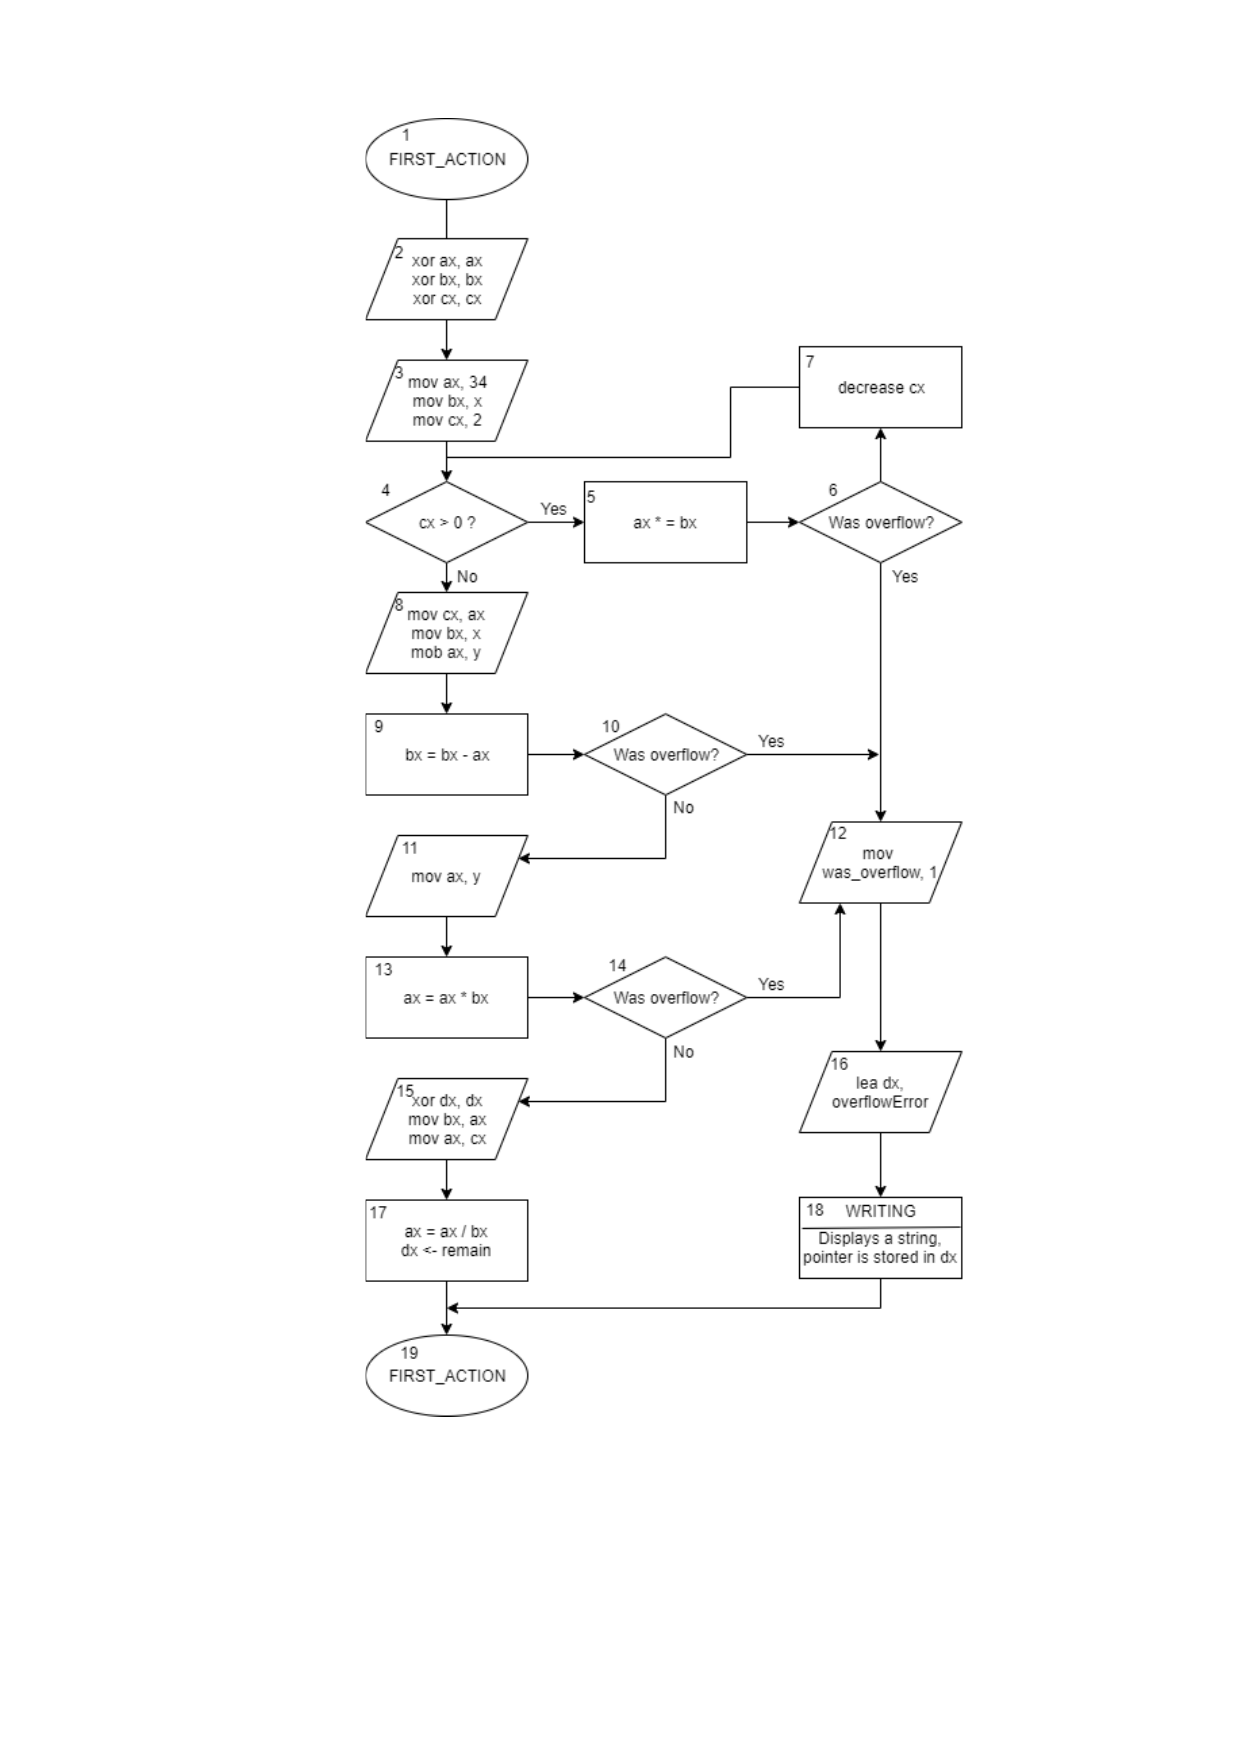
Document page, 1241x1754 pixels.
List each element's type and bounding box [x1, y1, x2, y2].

picture [365, 118, 964, 1417]
